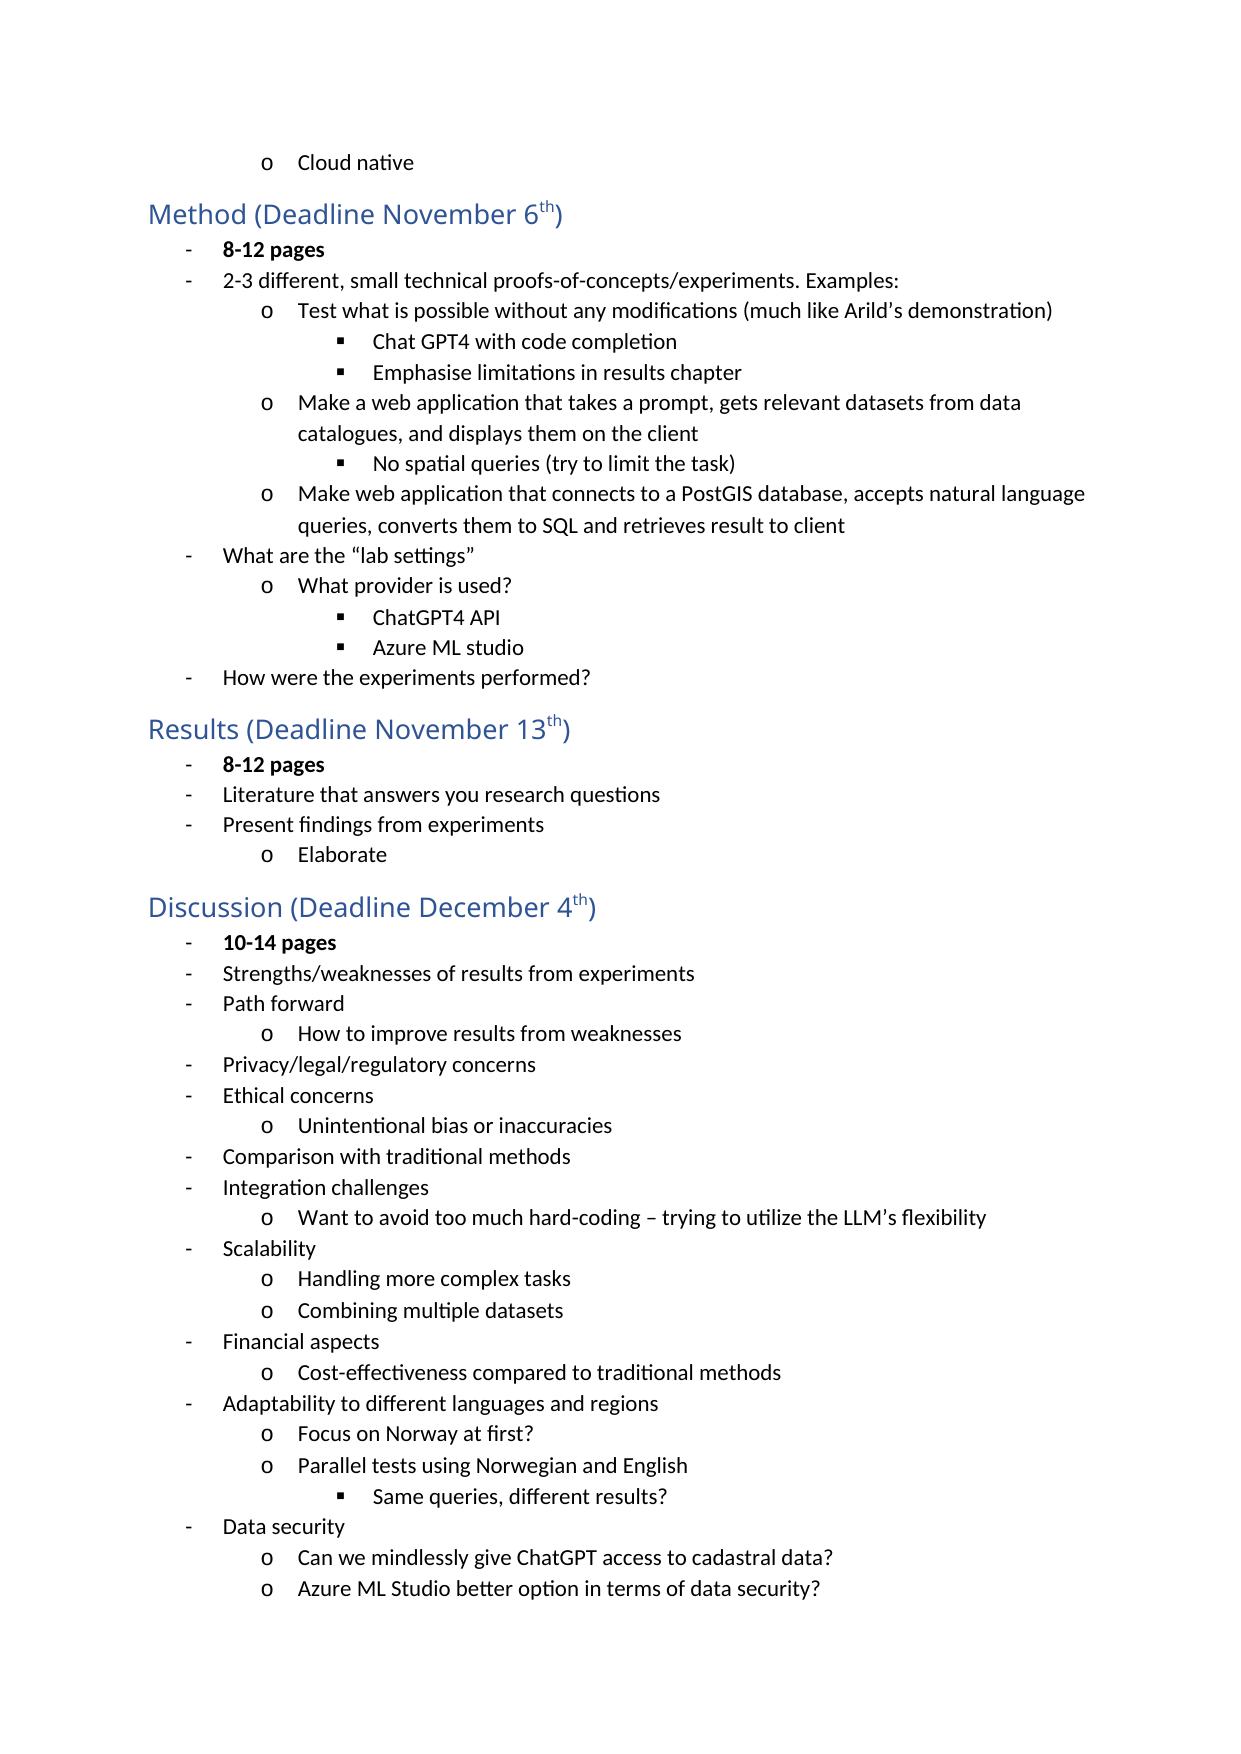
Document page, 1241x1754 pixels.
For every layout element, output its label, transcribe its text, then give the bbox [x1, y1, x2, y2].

list How to improve results from weaknesses [260, 1019, 1093, 1048]
list 8-12 pages [185, 236, 1093, 263]
list Unintentional bias or inaccuracies [260, 1111, 1093, 1140]
list Handling more complex tasks [260, 1264, 1093, 1294]
list Test what is possible without any modifications (much like Arild’s demonstration) [260, 296, 1093, 325]
list Azure ML Studio better option in terms of data security? [260, 1574, 1093, 1603]
list Data security [185, 1512, 1093, 1540]
list 10-14 pages [185, 928, 1093, 956]
list Make web application that connects to a PostGIS database, accepts natural language queries, converts them to SQL and retrieves result to client [260, 479, 1093, 539]
list Present findings from experiments [185, 810, 1093, 838]
list Ethical concerns [185, 1081, 1093, 1109]
list Focus on Norway at first? [260, 1419, 1093, 1448]
list No spatial queries (try to limit the task) [335, 449, 1093, 477]
list Strengths/weaknesses of results from experiments [185, 959, 1093, 987]
list What are the “lab settings” [185, 541, 1093, 569]
list Privacy/legal/regulatory concerns [185, 1051, 1093, 1078]
list Adaptability to different languages and regions [185, 1389, 1093, 1417]
list 2-3 different, small technical proofs-of-concepts/experiments. Examples: [185, 266, 1093, 294]
list Scalability [185, 1234, 1093, 1262]
list Comparison with traditional methods [185, 1142, 1093, 1170]
list Same queries, different results? [335, 1482, 1093, 1510]
subtitle Discussion (Deadline December 4th) [148, 889, 1093, 926]
list Elaborate [260, 841, 1093, 870]
list Parallel tests using Norwegian and English [260, 1451, 1093, 1480]
list Financial aspects [185, 1327, 1093, 1355]
list Chat GPT4 with code completion [335, 327, 1093, 355]
list Cloud native [260, 148, 1093, 177]
list Cost-effectiveness compared to traditional methods [260, 1358, 1093, 1387]
subtitle Results (Deadline November 13th) [148, 710, 1093, 747]
list Combining multiple datasets [260, 1296, 1093, 1325]
list What provider is used? [260, 571, 1093, 601]
list ChatGPT4 API [335, 603, 1093, 631]
list Integration challenges [185, 1173, 1093, 1201]
list Azure ML studio [335, 633, 1093, 661]
list Literature that answers you research questions [185, 780, 1093, 808]
list Make a web application that takes a prompt, gets relevant datasets from data catalogues, and displays them on the client [260, 388, 1093, 447]
subtitle Method (Deadline November 6th) [148, 196, 1093, 233]
list 8-12 pages [185, 750, 1093, 778]
list Can we mindlessly give ChatGPT access to cadastral data? [260, 1543, 1093, 1572]
list Emphasise limitations in results chapter [335, 358, 1093, 386]
list Path forward [185, 989, 1093, 1017]
list How were the experiments performed? [185, 663, 1093, 691]
list Want to avoid too much hard-coding – trying to utilize the LLM’s flexibility [260, 1203, 1093, 1232]
